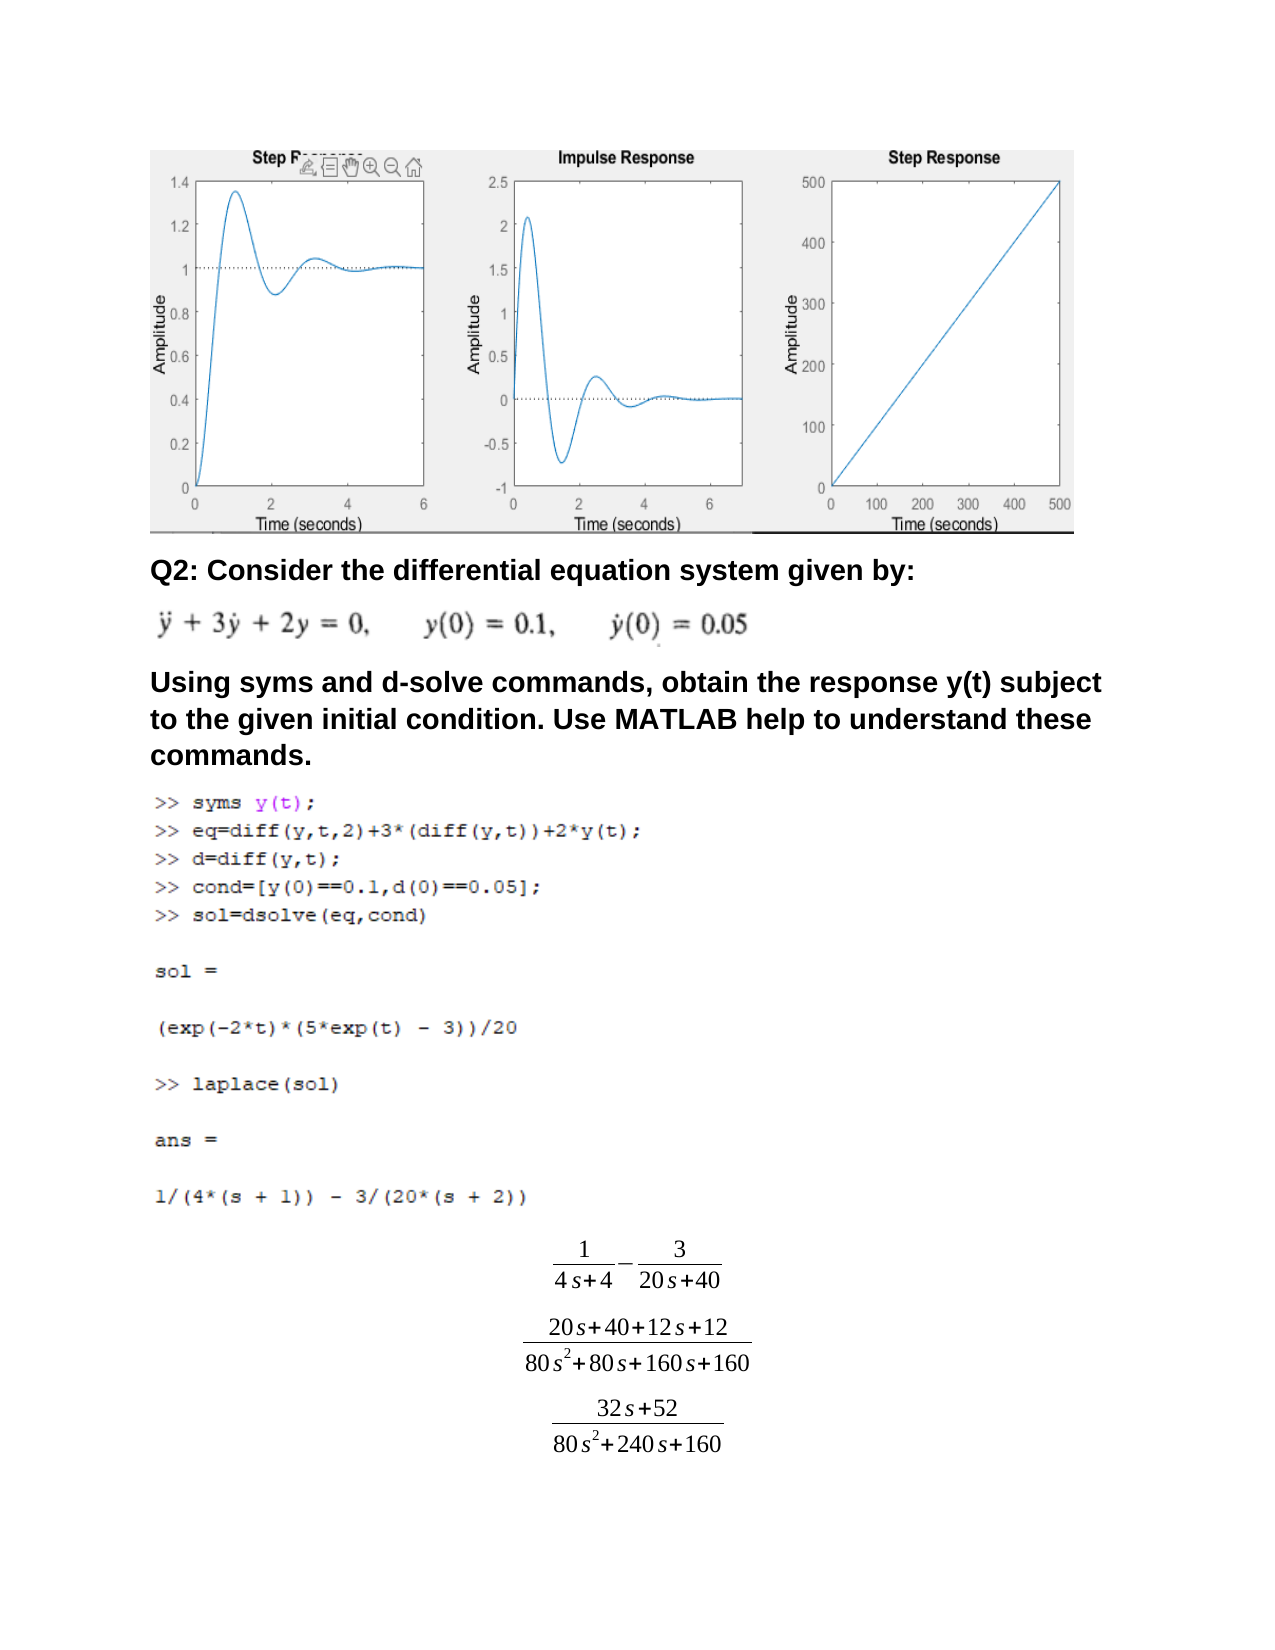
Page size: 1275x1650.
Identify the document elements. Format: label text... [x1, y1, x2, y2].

picture [150, 150, 1074, 534]
picture [150, 605, 767, 647]
text Q2: Consider the differential equation system given by: [150, 553, 1125, 586]
picture [150, 790, 648, 1217]
text Using syms and d-solve commands, obtain the response y(t) subject to the given initial condition. Use MATLAB help to understand these commands. [150, 666, 1125, 771]
